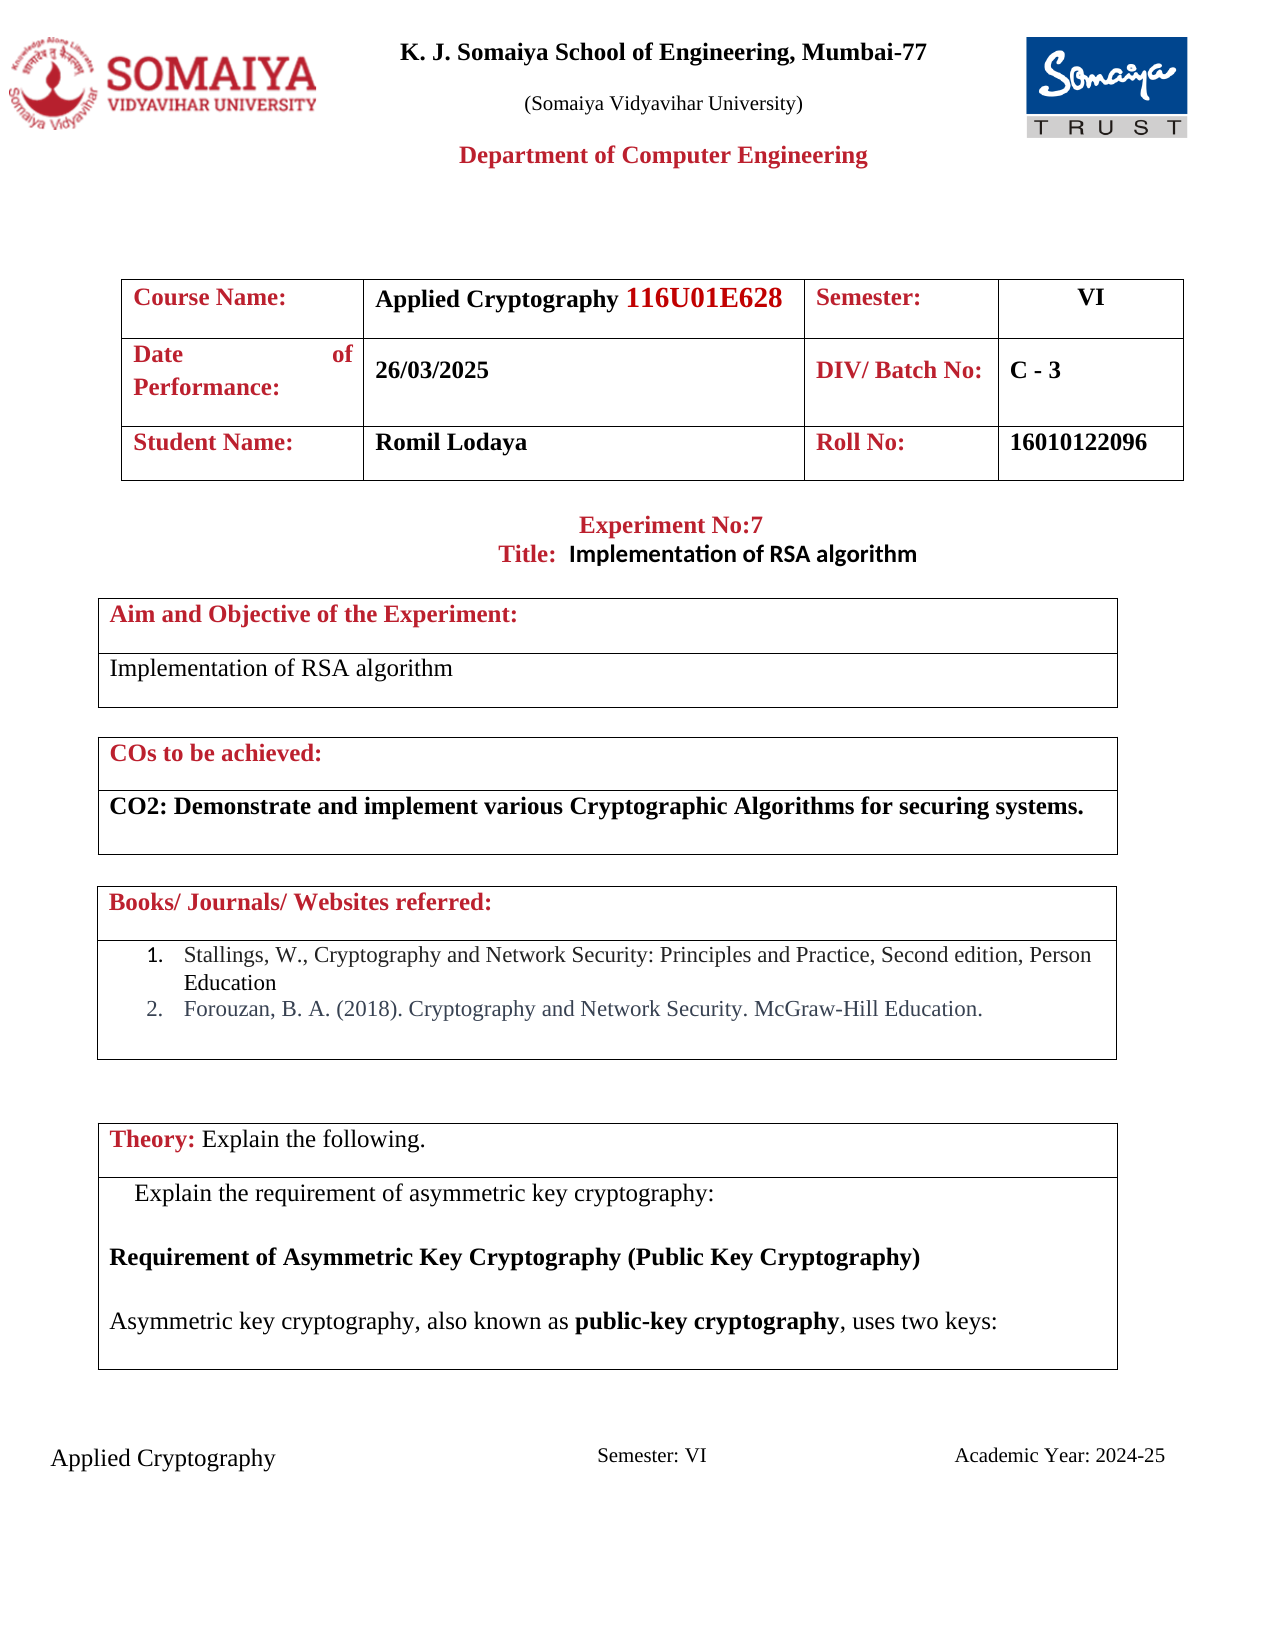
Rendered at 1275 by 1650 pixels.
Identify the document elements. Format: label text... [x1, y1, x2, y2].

text Experiment No:7 [76, 510, 1266, 539]
table_cell 26/03/2025 [364, 339, 804, 426]
table_cell DIV/ Batch No: [805, 339, 998, 426]
table_cell 16010122096 [999, 427, 1183, 480]
table_header Course Name: [122, 280, 363, 338]
table_cell Date of Performance: [122, 339, 363, 426]
table_cell Stallings, W., Cryptography and Network Security: Principles and Practice, Second edition, Person Education Forouzan, B. A. (2018). Cryptography and Network Security. McGraw-Hill Education. [98, 941, 1116, 1058]
table_cell CO2: Demonstrate and implement various Cryptographic Algorithms for securing systems. [99, 791, 1117, 854]
table_header Books/ Journals/ Websites referred: [98, 887, 1116, 939]
table_header COs to be achieved: [99, 738, 1117, 790]
table_cell C - 3 [999, 339, 1183, 426]
table_header Applied Cryptography 116U01E628 [364, 280, 804, 338]
picture [9, 37, 317, 130]
picture [1026, 37, 1188, 138]
table_cell Roll No: [805, 427, 998, 480]
table_cell Implementation of RSA algorithm [99, 654, 1117, 707]
text Title: Implementation of RSA algorithm [150, 539, 1266, 569]
table_header Semester: [805, 280, 998, 338]
table_header Theory: Explain the following. [99, 1124, 1117, 1177]
table_header VI [999, 280, 1183, 338]
table_cell Romil Lodaya [364, 427, 804, 480]
table_header Aim and Objective of the Experiment: [99, 599, 1117, 652]
table_cell Student Name: [122, 427, 363, 480]
